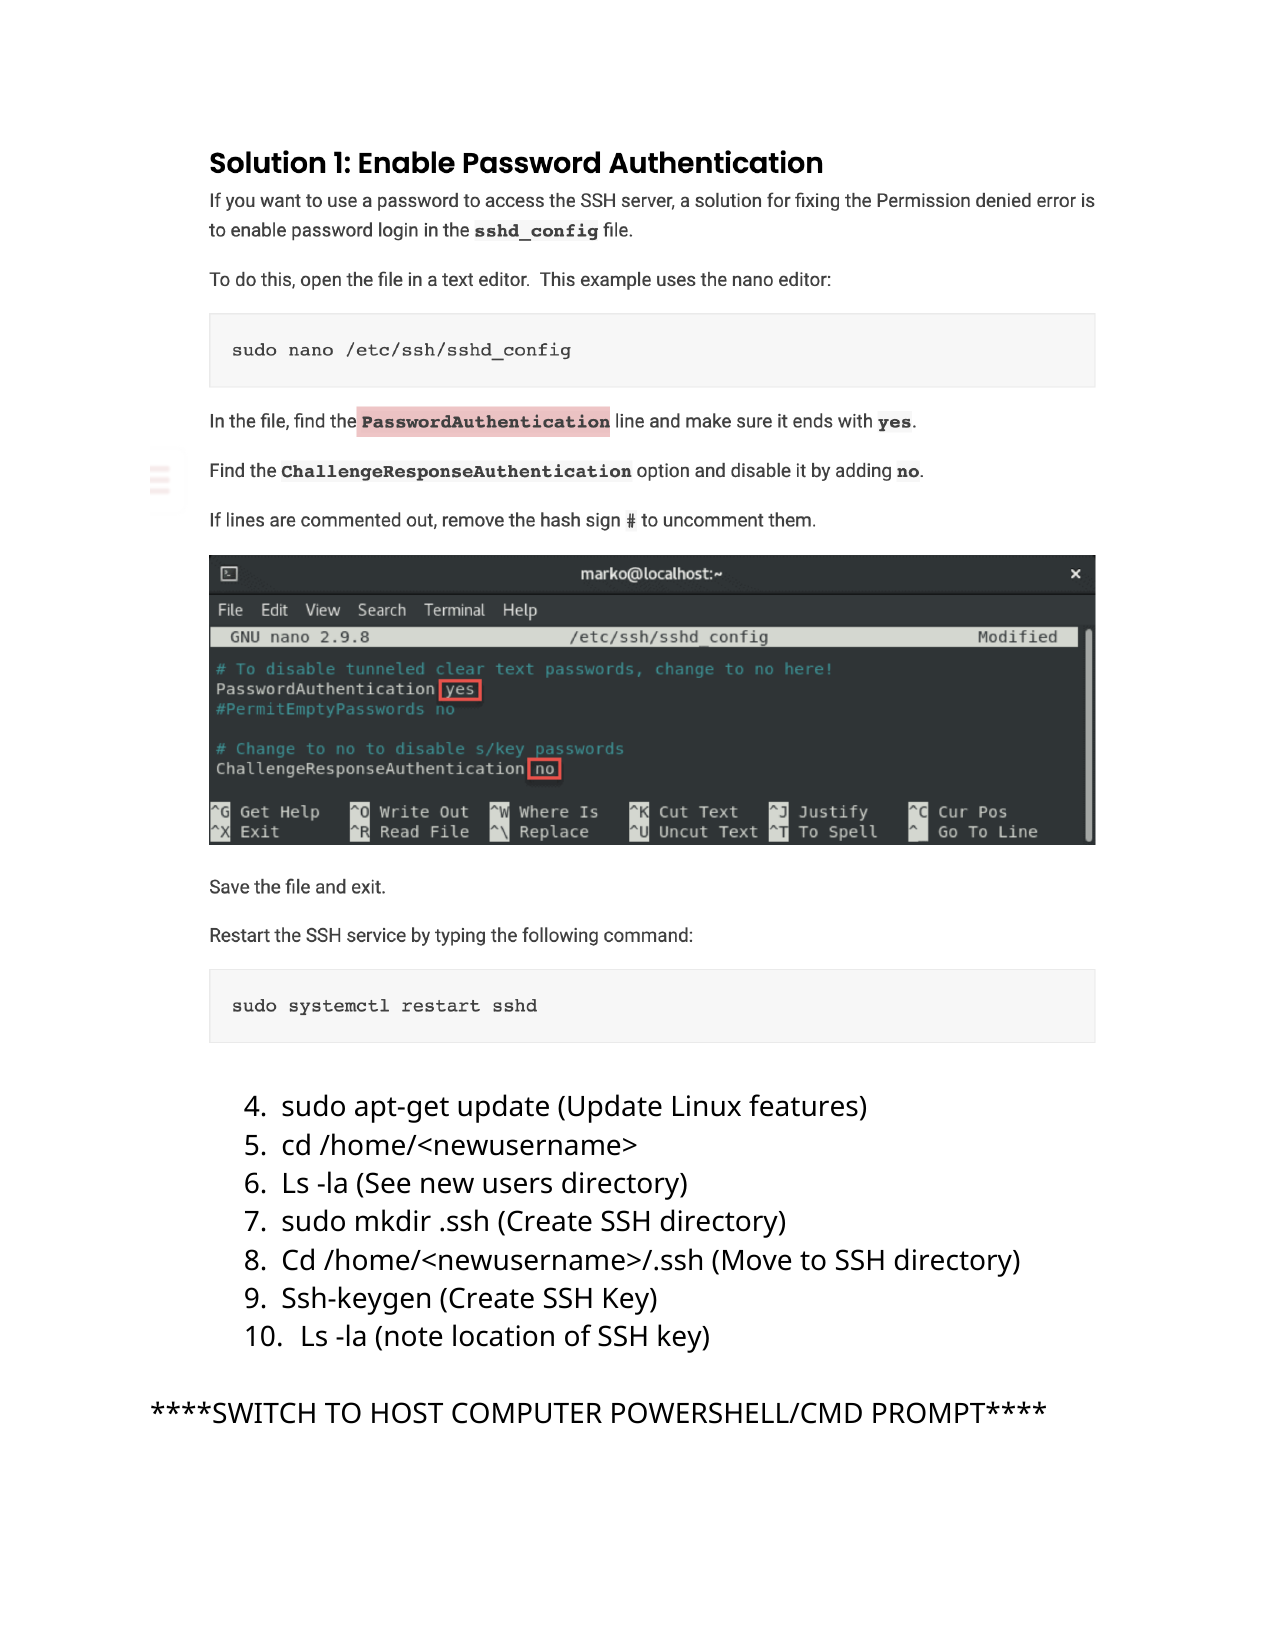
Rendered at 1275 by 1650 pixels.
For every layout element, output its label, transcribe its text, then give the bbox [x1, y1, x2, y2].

list Ssh-keygen (Create SSH Key) [244, 1278, 1125, 1317]
list sudo apt-get update (Update Linux features) [244, 1087, 1125, 1125]
list Cd /home/<newusername>/.ssh (Move to SSH directory) [244, 1240, 1125, 1278]
list sudo mkdir .ssh (Create SSH directory) [244, 1202, 1125, 1240]
text ****SWITCH TO HOST COMPUTER POWERSHELL/CMD PROMPT**** [150, 1393, 1125, 1432]
list cd /home/<newusername> [244, 1125, 1125, 1163]
list Ls -la (See new users directory) [244, 1163, 1125, 1202]
list Ls -la (note location of SSH key) [244, 1317, 1125, 1355]
picture [150, 150, 1125, 1057]
